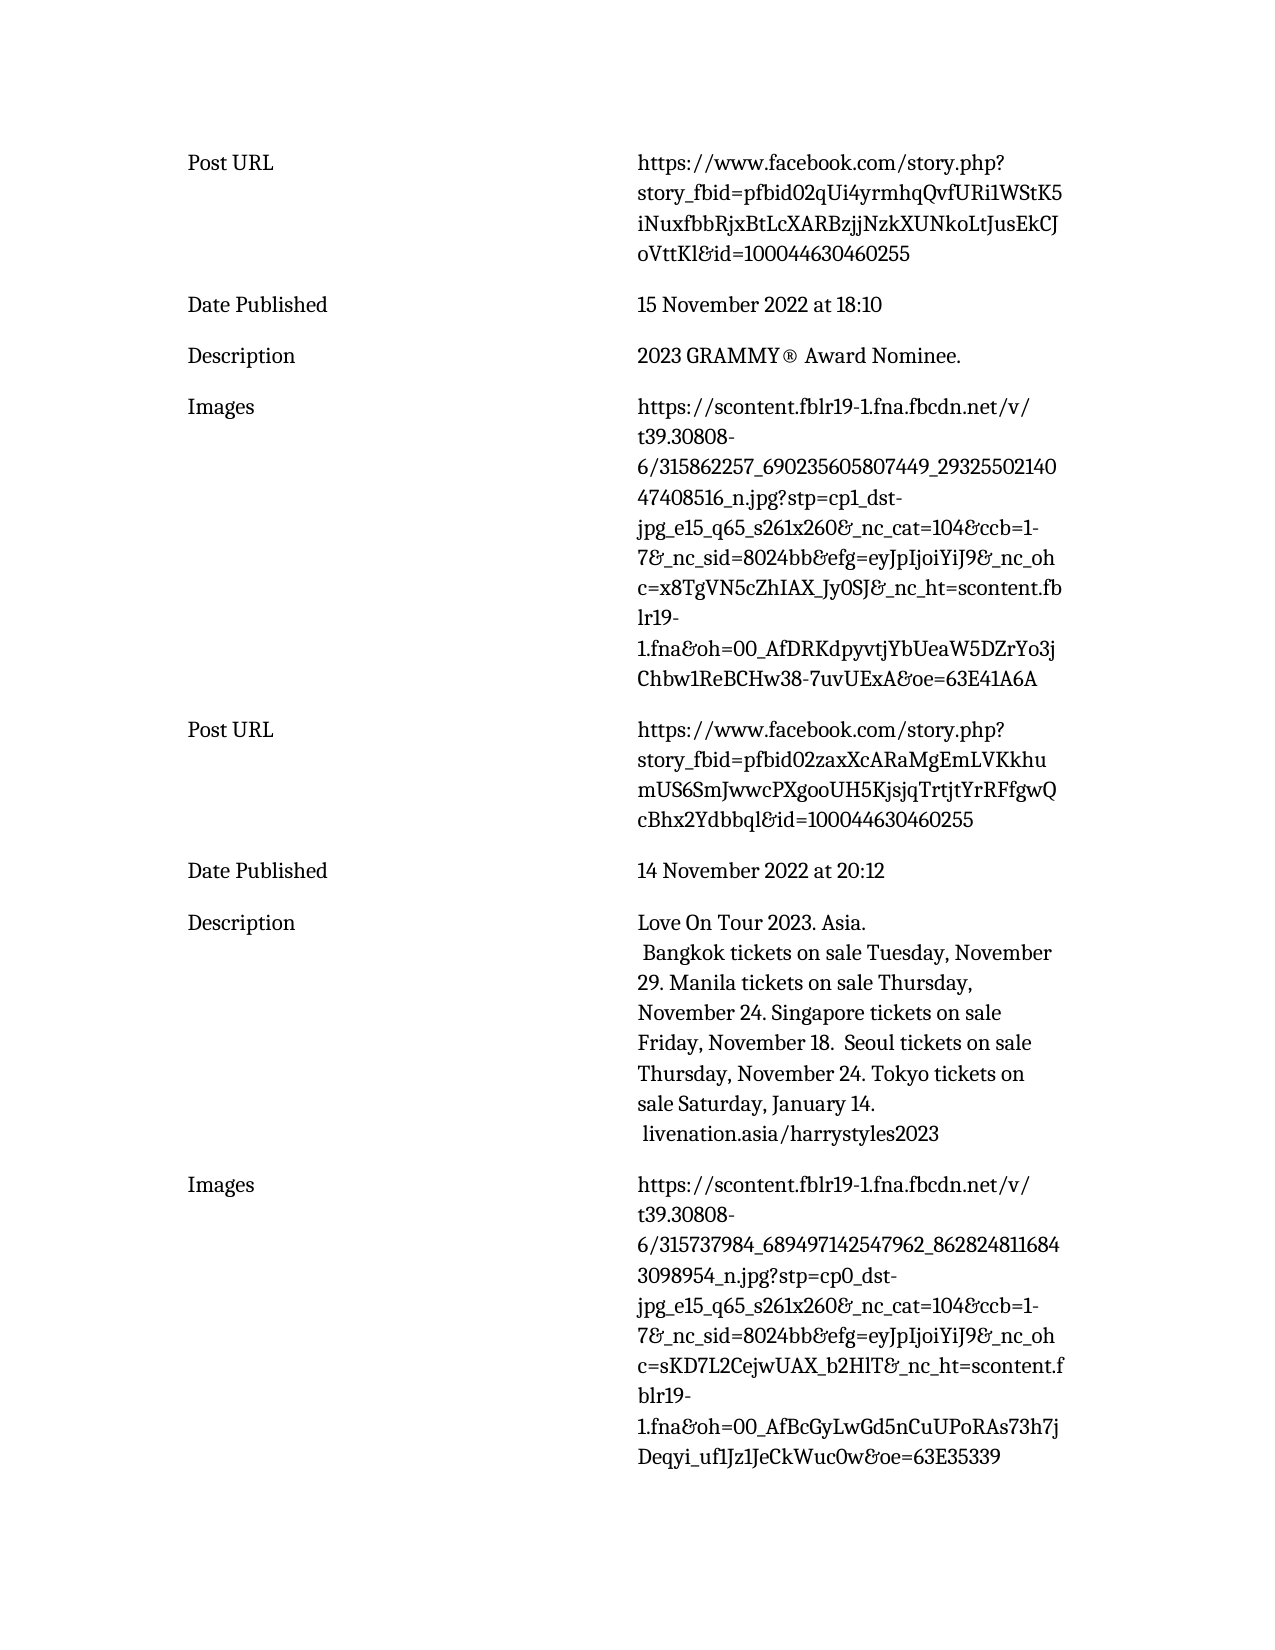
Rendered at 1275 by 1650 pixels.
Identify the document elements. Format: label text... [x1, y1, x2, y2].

table_cell Post URL [176, 717, 626, 858]
table_cell Images [176, 1172, 626, 1495]
table_cell Description [176, 909, 626, 1172]
table_cell Love On Tour 2023. Asia. Bangkok tickets on sale Tuesday, November 29. Manila tickets on sale Thursday, November 24. Singapore tickets on sale Friday, November 18. Seoul tickets on sale Thursday, November 24. Tokyo tickets on sale Saturday, January 14. livenation.asia/harrystyles2023 [626, 909, 1076, 1172]
table_cell 2023 GRAMMY® Award Nominee. [626, 343, 1076, 394]
table_cell Description [176, 343, 626, 394]
table_cell https://www.facebook.com/story.php?story_fbid=pfbid02zaxXcARaMgEmLVKkhumUS6SmJwwcPXgooUH5KjsjqTrtjtYrRFfgwQcBhx2Ydbbql&id=100044630460255 [626, 717, 1076, 858]
table_cell https://www.facebook.com/story.php?story_fbid=pfbid02qUi4yrmhqQvfURi1WStK5iNuxfbbRjxBtLcXARBzjjNzkXUNkoLtJusEkCJoVttKl&id=100044630460255 [626, 150, 1076, 292]
table_cell Date Published [176, 858, 626, 909]
table_cell Images [176, 394, 626, 717]
table_cell https://scontent.fblr19-1.fna.fbcdn.net/v/t39.30808-6/315862257_690235605807449_2932550214047408516_n.jpg?stp=cp1_dst-jpg_e15_q65_s261x260&_nc_cat=104&ccb=1-7&_nc_sid=8024bb&efg=eyJpIjoiYiJ9&_nc_ohc=x8TgVN5cZhIAX_Jy0SJ&_nc_ht=scontent.fblr19-1.fna&oh=00_AfDRKdpyvtjYbUeaW5DZrYo3jChbw1ReBCHw38-7uvUExA&oe=63E41A6A [626, 394, 1076, 717]
table_cell 15 November 2022 at 18:10 [626, 292, 1076, 343]
table_cell https://scontent.fblr19-1.fna.fbcdn.net/v/t39.30808-6/315737984_689497142547962_8628248116843098954_n.jpg?stp=cp0_dst-jpg_e15_q65_s261x260&_nc_cat=104&ccb=1-7&_nc_sid=8024bb&efg=eyJpIjoiYiJ9&_nc_ohc=sKD7L2CejwUAX_b2HlT&_nc_ht=scontent.fblr19-1.fna&oh=00_AfBcGyLwGd5nCuUPoRAs73h7jDeqyi_uf1Jz1JeCkWuc0w&oe=63E35339 [626, 1172, 1076, 1495]
table_cell Post URL [176, 150, 626, 292]
table_cell Date Published [176, 292, 626, 343]
table_cell 14 November 2022 at 20:12 [626, 858, 1076, 909]
